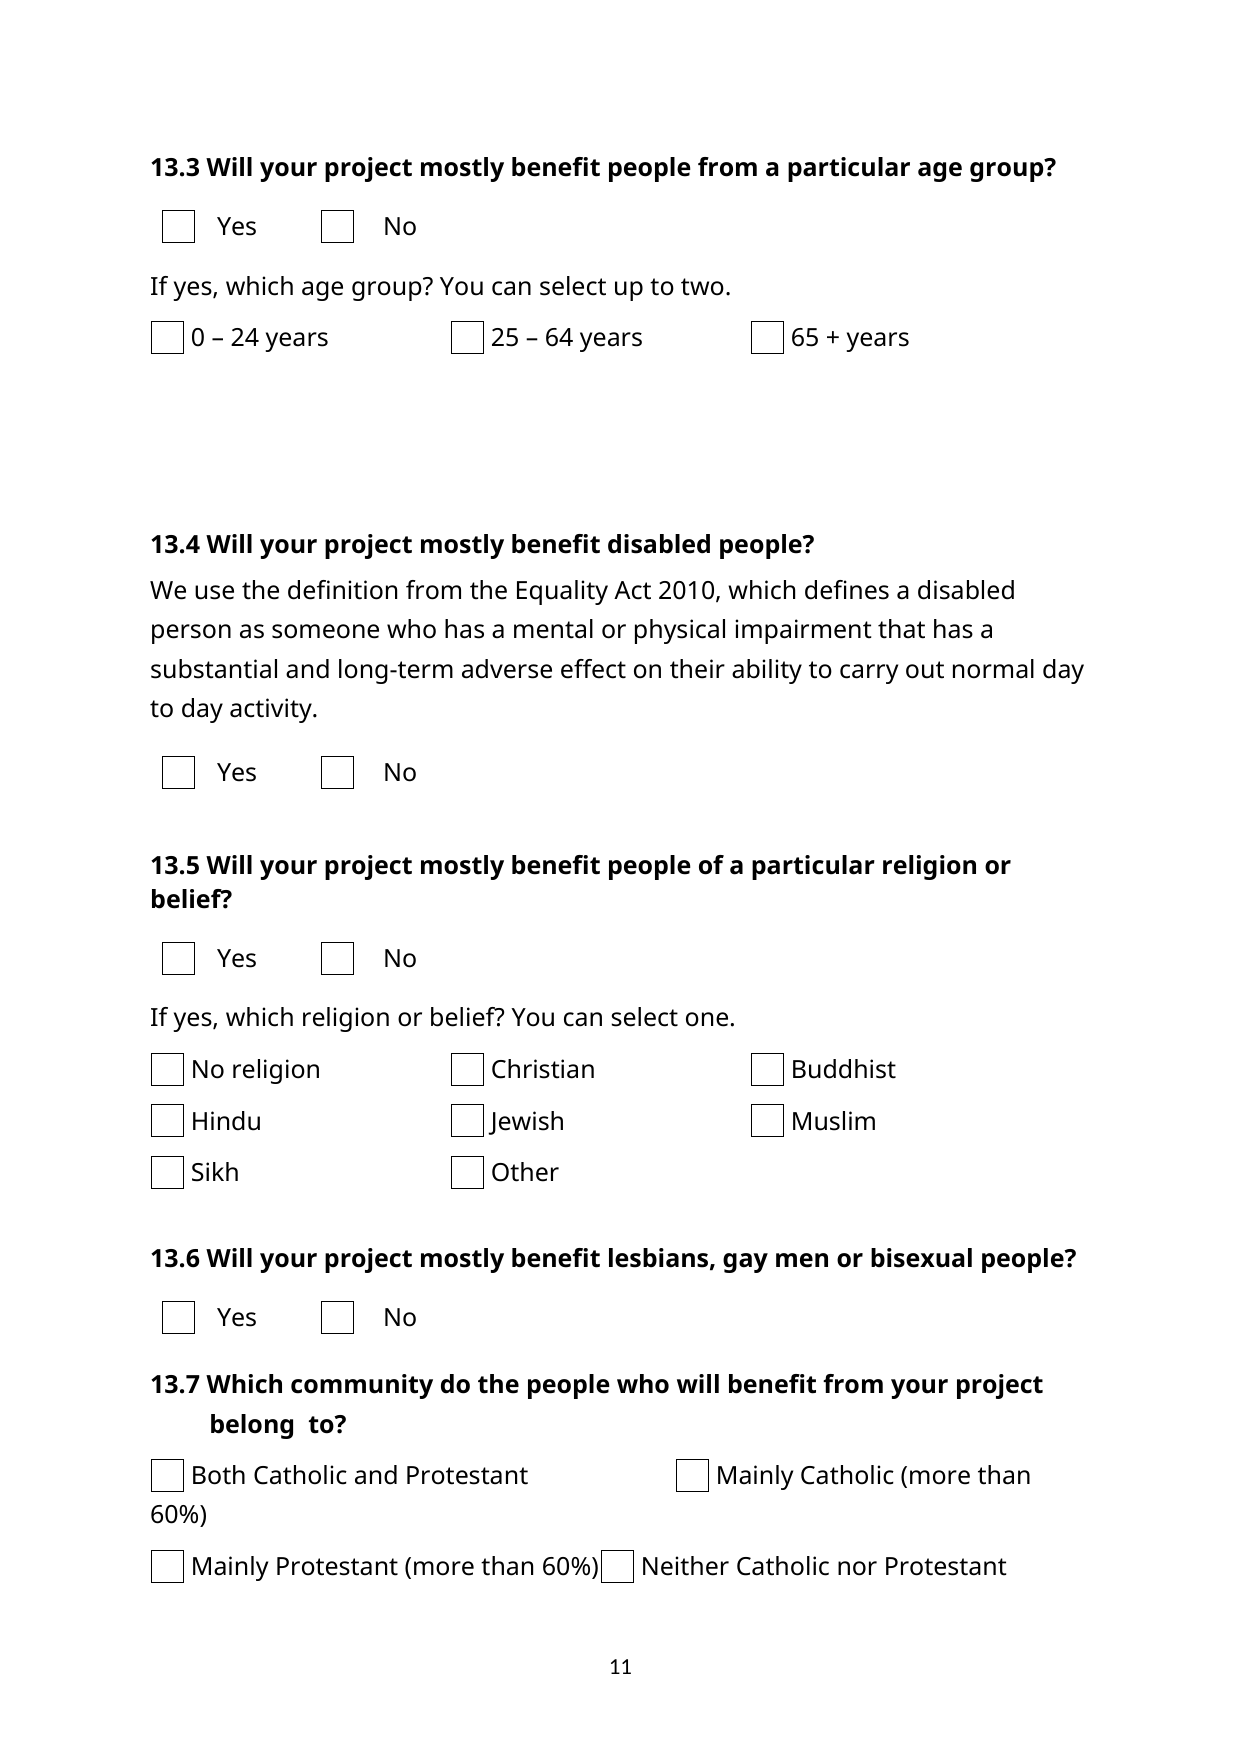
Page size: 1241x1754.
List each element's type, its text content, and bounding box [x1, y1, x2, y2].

text 13.7 Which community do the people who will benefit from your project belong to? [150, 1367, 1090, 1440]
table_header [150, 1287, 206, 1355]
table_header [150, 742, 206, 801]
table_header [150, 929, 206, 987]
text If yes, which religion or belief? You can select one. [150, 1000, 1090, 1034]
table_header Yes [206, 929, 309, 987]
table_header [309, 742, 372, 801]
text Mainly Protestant (more than 60%) Neither Catholic nor Protestant [150, 1549, 1090, 1583]
table_header Yes [206, 197, 309, 256]
text Sikh Other [150, 1155, 1090, 1189]
table_header [309, 1287, 372, 1355]
text Hindu Jewish Muslim [150, 1103, 1090, 1137]
text 13.3 Will your project mostly benefit people from a particular age group? [150, 150, 1090, 184]
text 13.4 Will your project mostly benefit disabled people? [150, 526, 1090, 561]
text 13.6 Will your project mostly benefit lesbians, gay men or bisexual people? [150, 1241, 1090, 1275]
text If yes, which age group? You can select up to two. [150, 268, 1090, 302]
text No religion Christian Buddhist [150, 1052, 1090, 1086]
table_header No [372, 1287, 471, 1355]
table_header No [372, 197, 471, 256]
text We use the definition from the Equality Act 2010, which defines a disabled person as someone who has a mental or physical impairment that has a substantial and long-term adverse effect on their ability to carry out normal day to day activity. [150, 573, 1090, 724]
table_header No [372, 929, 471, 987]
table_header Yes [206, 1287, 309, 1355]
table_header [309, 197, 372, 256]
table_header Yes [206, 742, 309, 801]
table_header No [372, 742, 471, 801]
table_header [309, 929, 372, 987]
table_header [150, 197, 206, 256]
text Both Catholic and Protestant Mainly Catholic (more than 60%) [150, 1458, 1090, 1531]
text 13.5 Will your project mostly benefit people of a particular religion or belief? [150, 848, 1090, 916]
text 0 – 24 years 25 – 64 years 65 + years [150, 320, 1090, 354]
